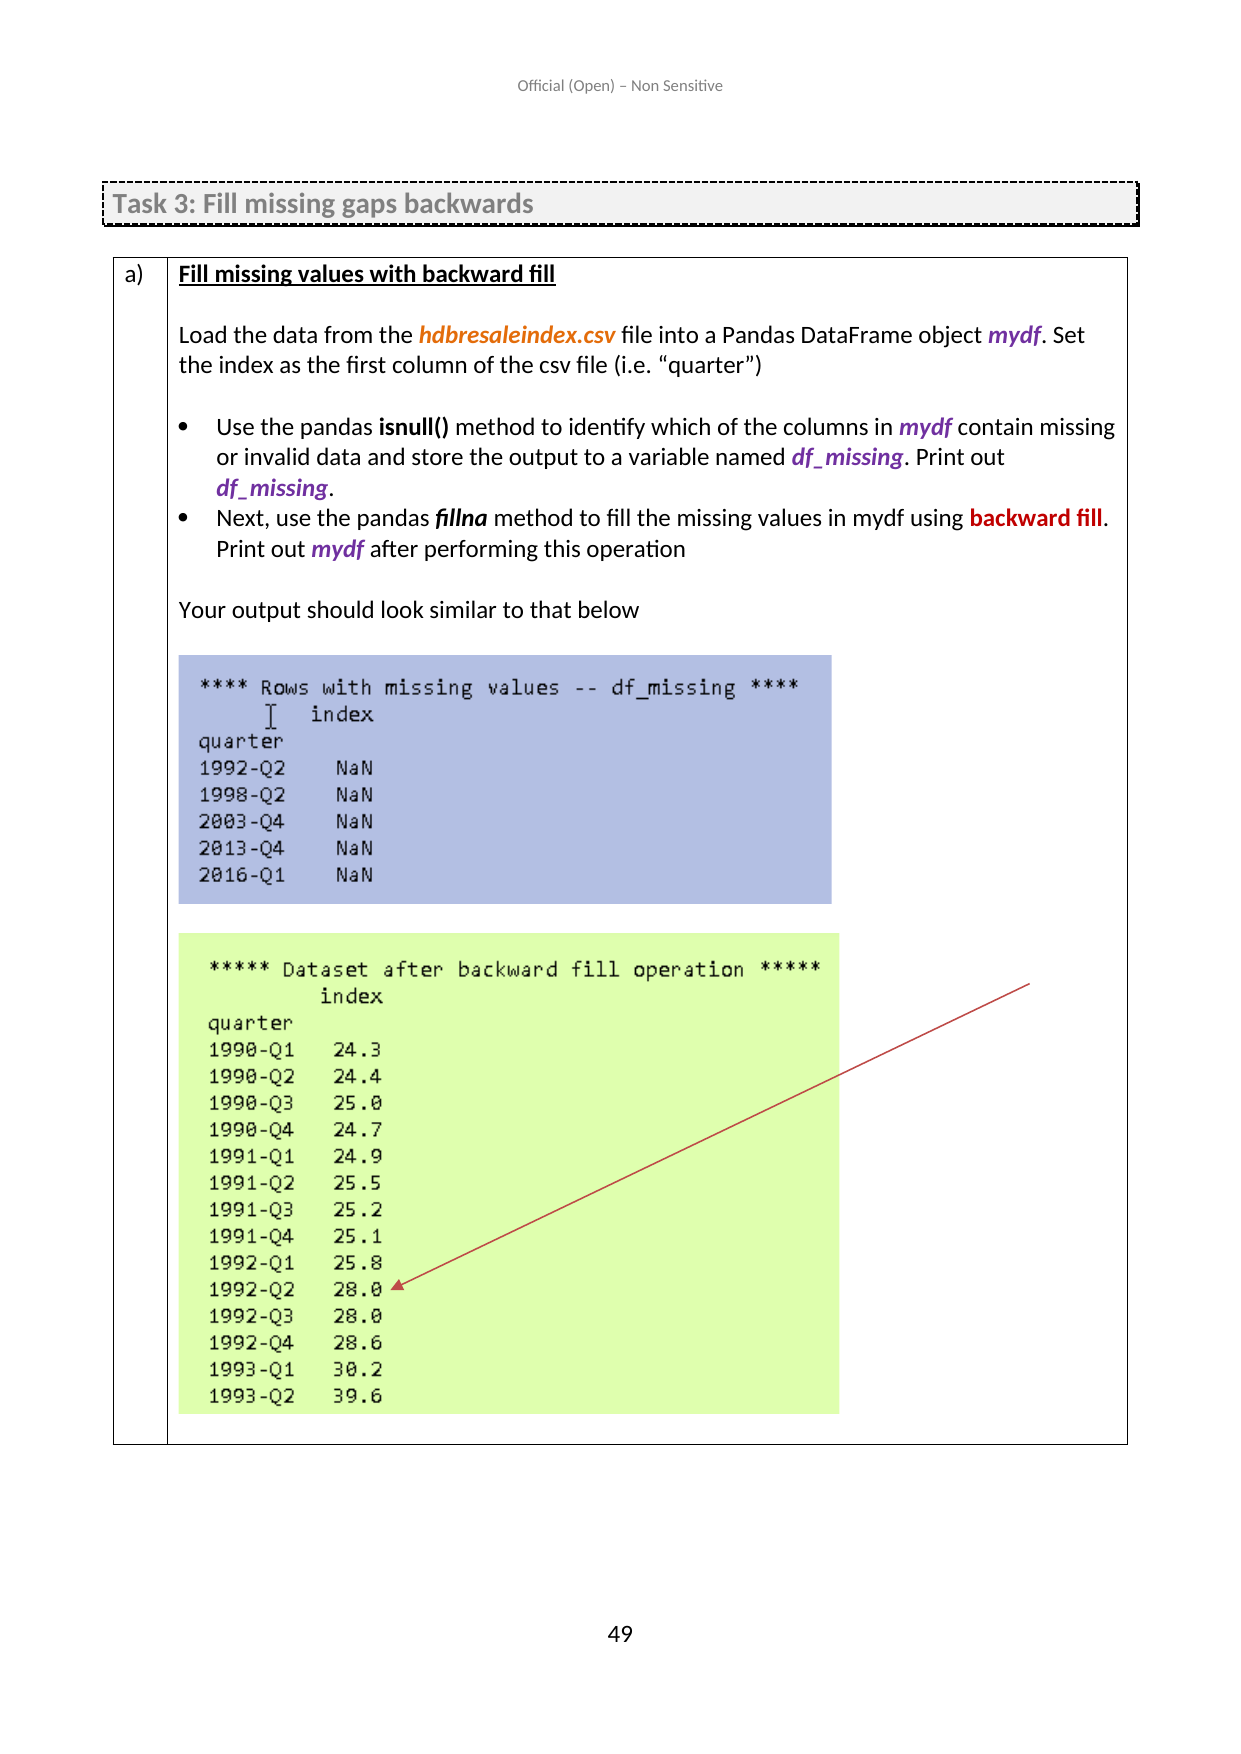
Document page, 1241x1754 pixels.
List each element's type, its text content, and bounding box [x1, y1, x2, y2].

table_header [114, 258, 167, 1444]
table_header Fill missing values with backward fill Load the data from the hdbresaleindex.csv file into a Pandas DataFrame object mydf. Set the index as the first column of the csv file (i.e. “quarter”) Use the pandas isnull() method to identify which of the columns in mydf contain missing or invalid data and store the output to a variable named df_missing. Print out df_missing. Next, use the pandas fillna method to fill the missing values in mydf using backward fill. Print out mydf after performing this operation Your output should look similar to that below [168, 258, 1127, 1444]
subtitle Task 3: Fill missing gaps backwards [102, 181, 1138, 224]
